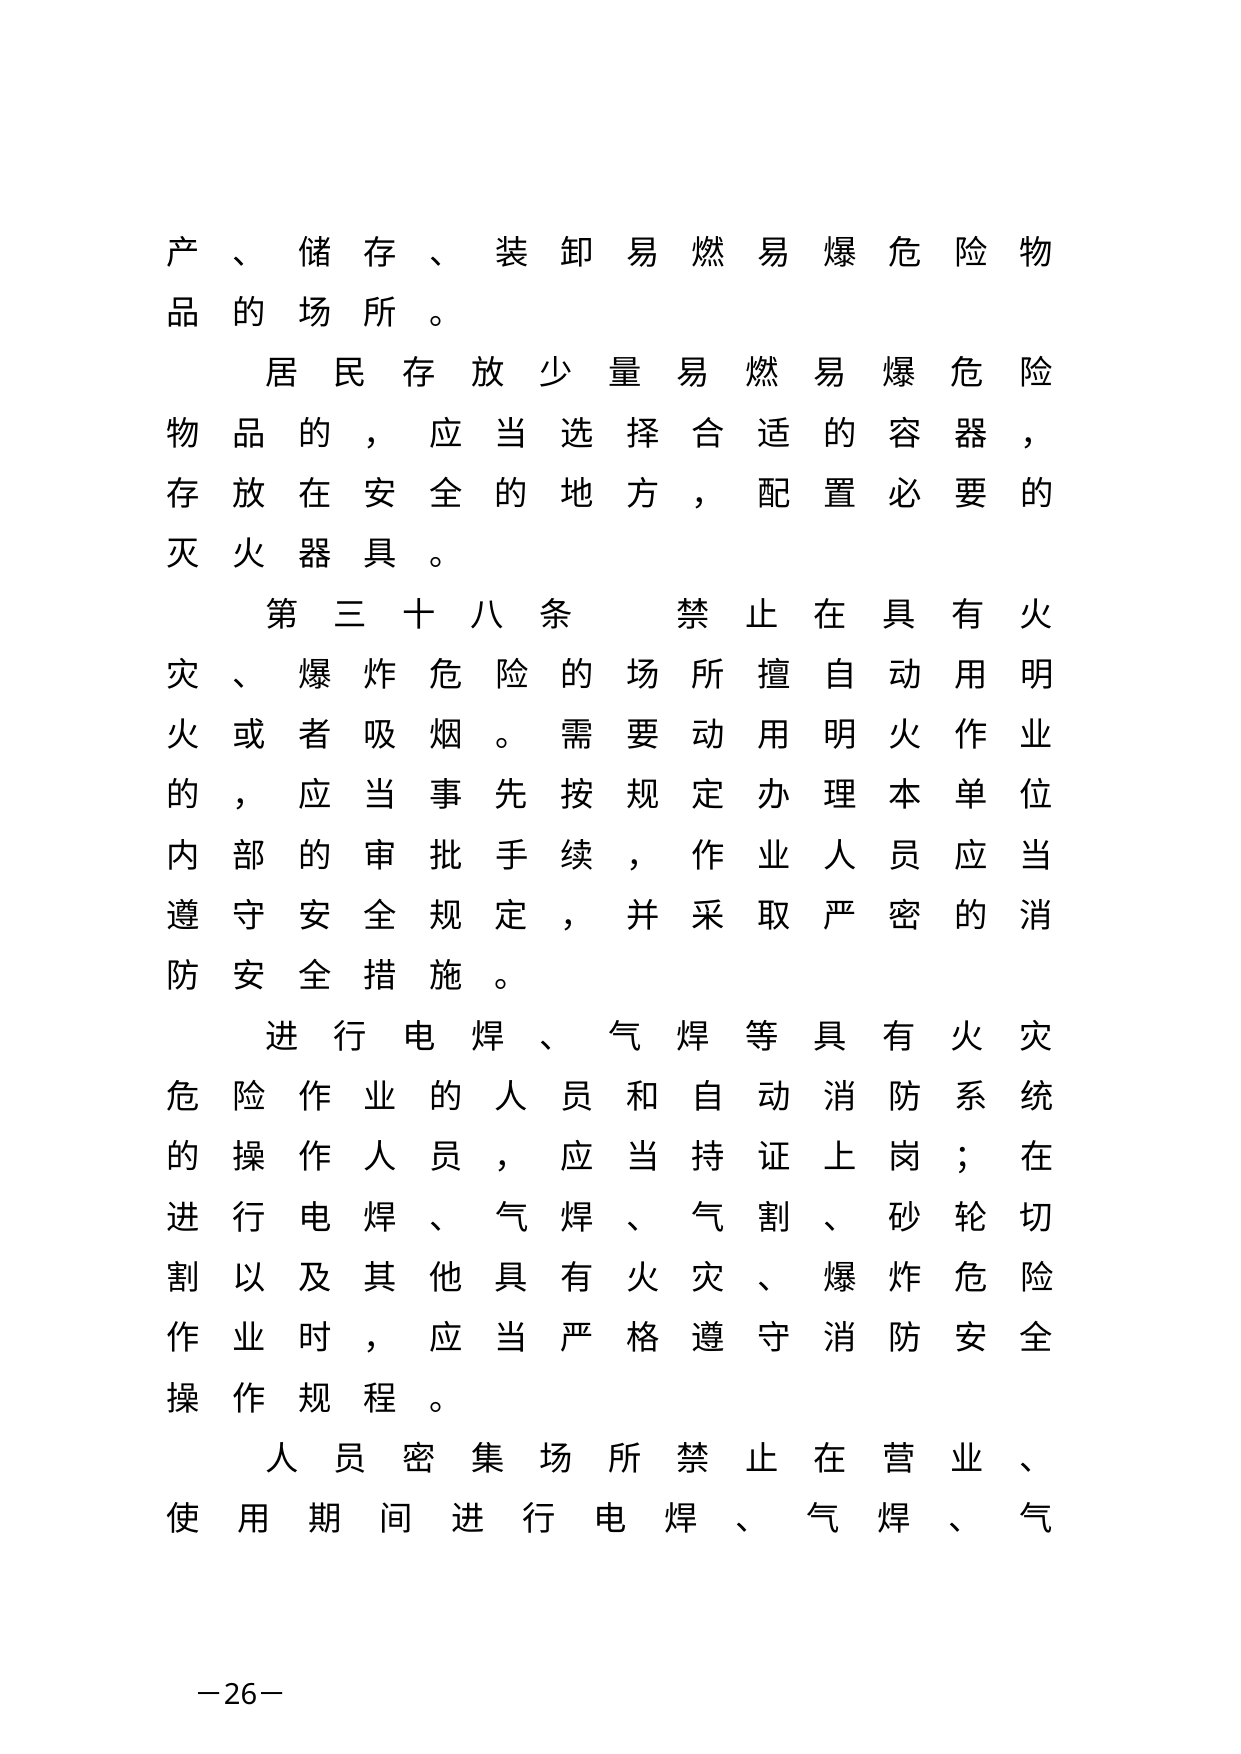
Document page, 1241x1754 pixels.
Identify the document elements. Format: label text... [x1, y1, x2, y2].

text 进行电焊、气焊等具有火灾危险作业的人员和自动消防系统的操作人员，应当持证上岗；在进行电焊、气焊、气割、砂轮切割以及其他具有火灾、爆炸危险作业时，应当严格遵守消防安全操作规程。 [167, 1003, 1085, 1426]
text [167, 1426, 1085, 1546]
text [167, 219, 1085, 340]
text 第三十八条 禁止在具有火灾、爆炸危险的场所擅自动用明火或者吸烟。需要动用明火作业的，应当事先按规定办理本单位内部的审批手续，作业人员应当遵守安全规定，并采取严密的消防安全措施。 [167, 581, 1085, 1003]
text 居民存放少量易燃易爆危险物品的，应当选择合适的容器，存放在安全的地方，配置必要的灭火器具。 [167, 340, 1085, 581]
